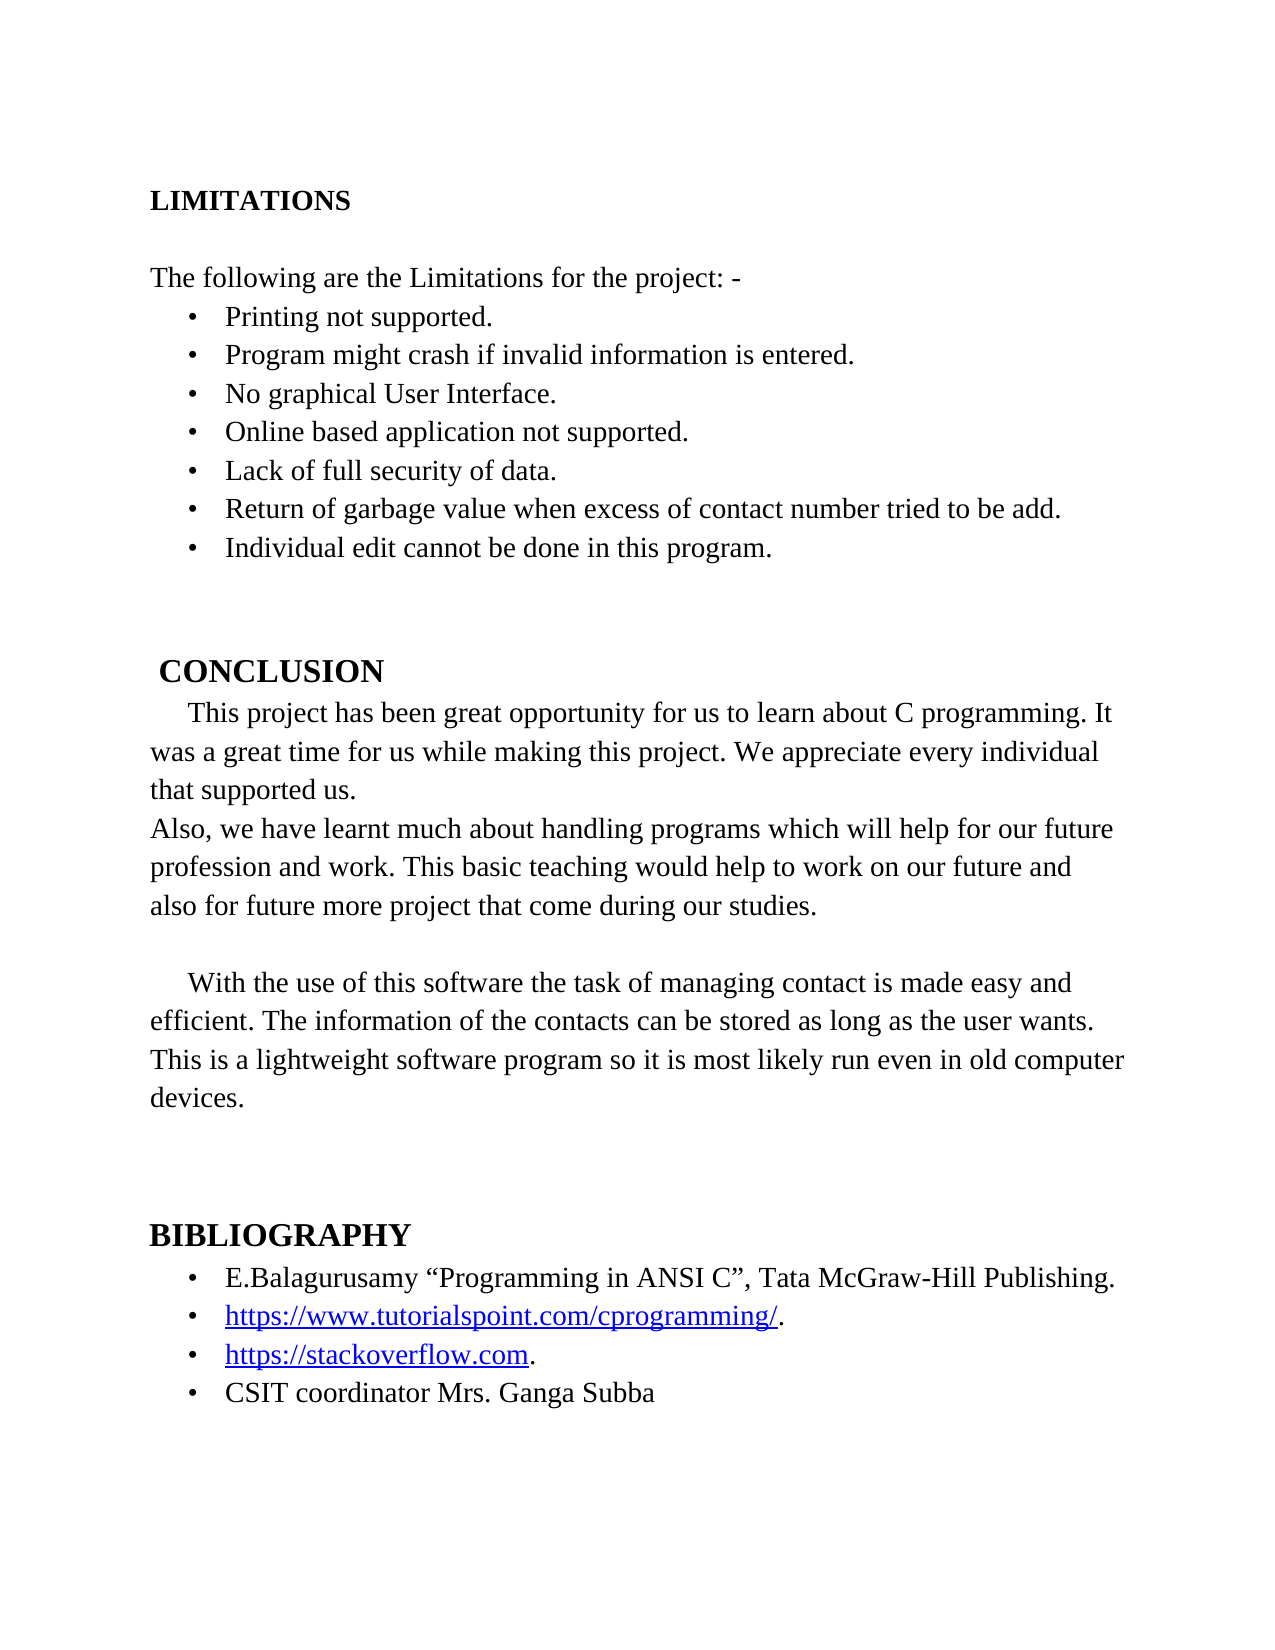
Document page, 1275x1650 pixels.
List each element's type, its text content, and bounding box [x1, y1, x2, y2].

text BIBLIOGRAPHY [141, 1216, 1125, 1254]
list Printing not supported. [187, 299, 1125, 332]
text This project has been great opportunity for us to learn about C programming. It was a great time for us while making this project. We appreciate every individual that supported us. [150, 695, 1125, 806]
text With the use of this software the task of managing contact is made easy and efficient. The information of the contacts can be stored as long as the user wants. This is a lightweight software program so it is most likely run even in old computer devices. [150, 965, 1125, 1114]
text The following are the Limitations for the project: - [150, 260, 1125, 294]
list CSIT coordinator Mrs. Ganga Subba [187, 1375, 1125, 1409]
list https://www.tutorialspoint.com/cprogramming/. [187, 1298, 1125, 1332]
list No graphical User Interface. [187, 376, 1125, 409]
text LIMITATIONS [150, 183, 1125, 217]
list Individual edit cannot be done in this program. [187, 530, 1125, 563]
list Lack of full security of data. [187, 453, 1125, 486]
list https://stackoverflow.com. [187, 1337, 1125, 1370]
list Online based application not supported. [187, 414, 1125, 448]
list E.Balagurusamy “Programming in ANSI C”, Tata McGraw-Hill Publishing. [187, 1260, 1125, 1293]
list Return of garbage value when excess of contact number tried to be add. [187, 491, 1125, 525]
text CONCLUSION [150, 651, 1125, 689]
text Also, we have learnt much about handling programs which will help for our future profession and work. This basic teaching would help to work on our future and also for future more project that come during our studies. [150, 811, 1125, 921]
list Program might crash if invalid information is entered. [187, 337, 1125, 371]
